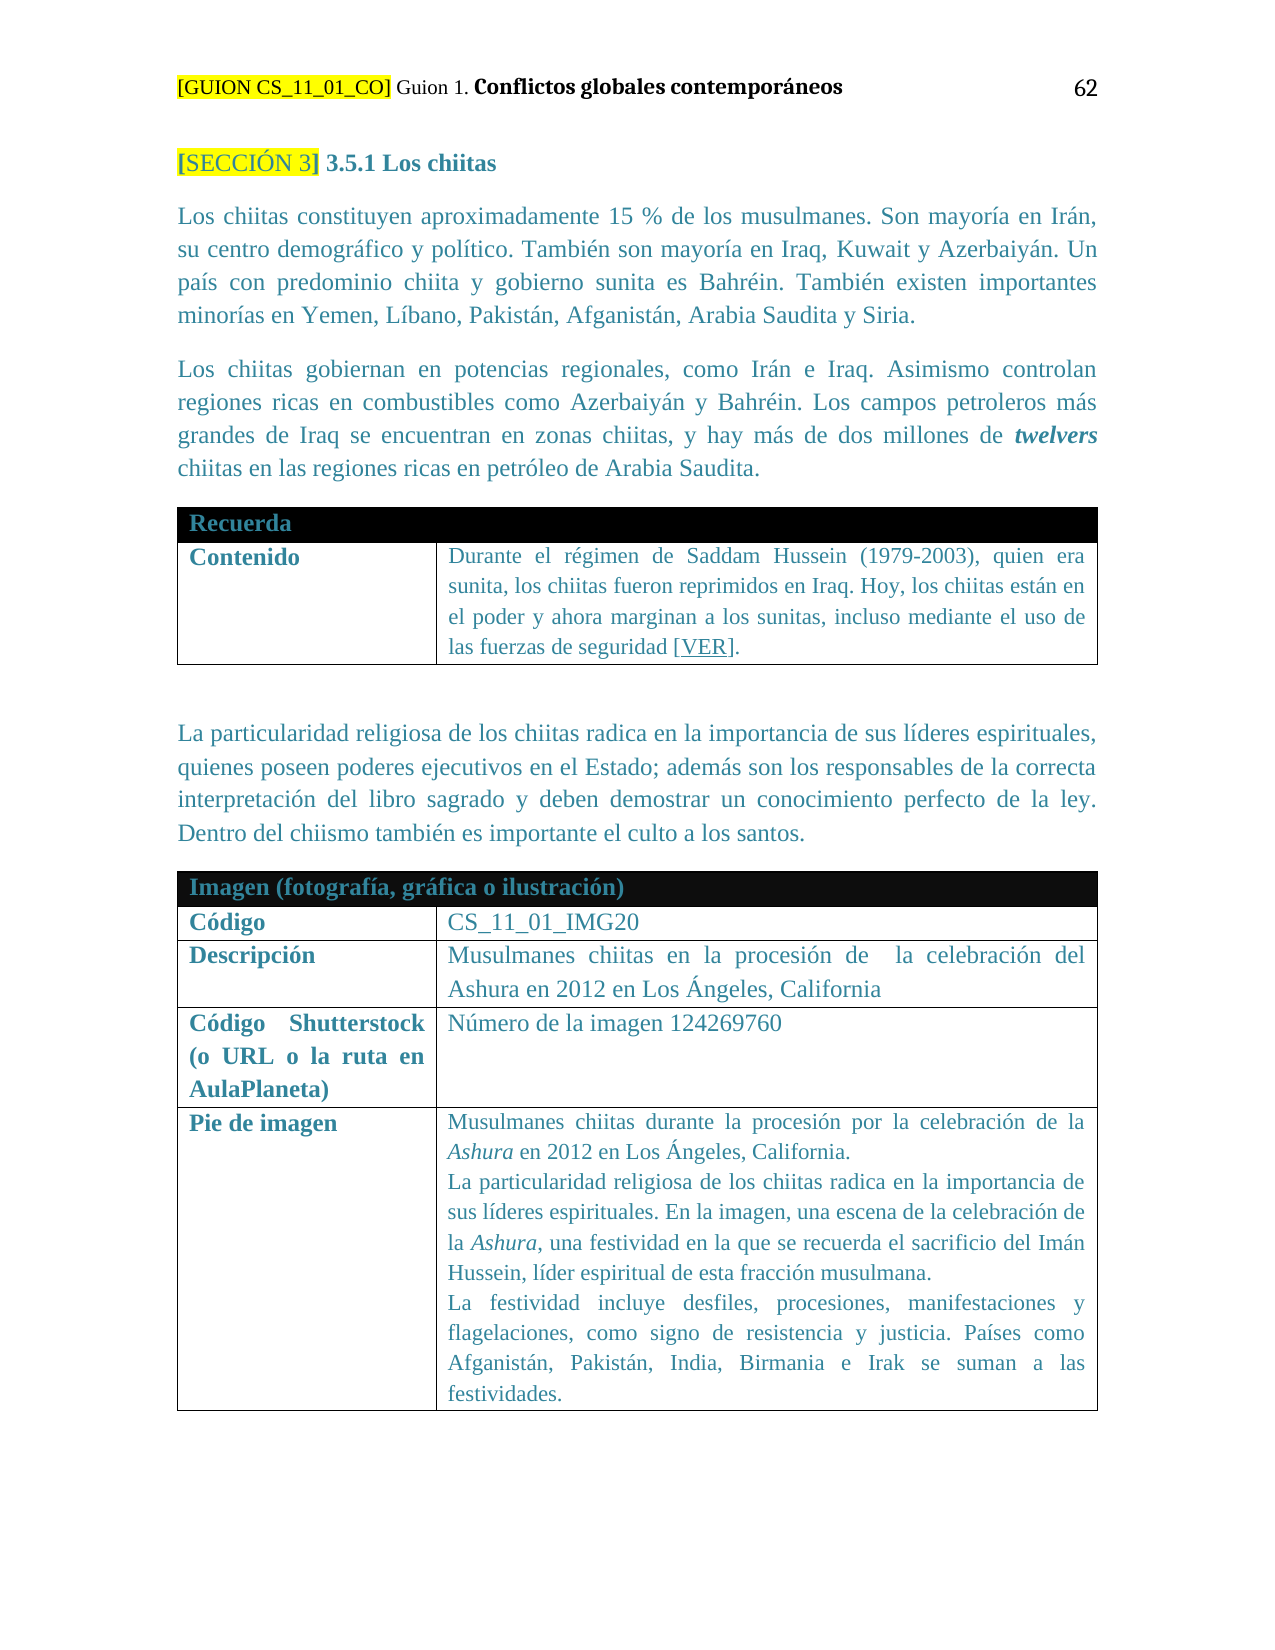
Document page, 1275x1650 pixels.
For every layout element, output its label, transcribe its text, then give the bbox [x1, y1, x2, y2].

text La particularidad religiosa de los chiitas radica en la importancia de sus líderes espirituales, quienes poseen poderes ejecutivos en el Estado; además son los responsables de la correcta interpretación del libro sagrado y deben demostrar un conocimiento perfecto de la ley. Dentro del chiismo también es importante el culto a los santos. [177, 718, 1098, 846]
text Los chiitas constituyen aproximadamente 15 % de los musulmanes. Son mayoría en Irán, su centro demográfico y político. También son mayoría en Iraq, Kuwait y Azerbaiyán. Un país con predominio chiita y gobierno sunita es Bahréin. También existen importantes minorías en Yemen, Líbano, Pakistán, Afganistán, Arabia Saudita y Siria. [177, 201, 1098, 329]
table_cell Durante el régimen de Saddam Hussein (1979-2003), quien era sunita, los chiitas fueron reprimidos en Iraq. Hoy, los chiitas están en el poder y ahora marginan a los sunitas, incluso mediante el uso de las fuerzas de seguridad [VER]. [437, 543, 1097, 664]
table_cell Musulmanes chiitas en la procesión de la celebración del Ashura en 2012 en Los Ángeles, California [437, 941, 1097, 1007]
table_header Imagen (fotografía, gráfica o ilustración) [178, 873, 1097, 906]
table_cell Contenido [178, 543, 436, 664]
table_cell Código Shutterstock (o URL o la ruta en AulaPlaneta) [178, 1008, 436, 1107]
text [SECCIÓN 3] 3.5.1 Los chiitas [319, 148, 1098, 176]
table_cell Número de la imagen 124269760 [437, 1008, 1097, 1107]
table_header Recuerda [178, 508, 1097, 541]
table_cell Pie de imagen [178, 1108, 436, 1410]
table_cell Descripción [178, 941, 436, 1007]
text Los chiitas gobiernan en potencias regionales, como Irán e Iraq. Asimismo controlan regiones ricas en combustibles como Azerbaiyán y Bahréin. Los campos petroleros más grandes de Iraq se encuentran en zonas chiitas, y hay más de dos millones de twelvers chiitas en las regiones ricas en petróleo de Arabia Saudita. [177, 354, 1098, 482]
table_cell Código [178, 907, 436, 939]
table_cell CS_11_01_IMG20 [437, 907, 1097, 939]
table_cell Musulmanes chiitas durante la procesión por la celebración de la Ashura en 2012 en Los Ángeles, California. La particularidad religiosa de los chiitas radica en la importancia de sus líderes espirituales. En la imagen, una escena de la celebración de la Ashura, una festividad en la que se recuerda el sacrificio del Imán Hussein, líder espiritual de esta fracción musulmana. La festividad incluye desfiles, procesiones, manifestaciones y flagelaciones, como signo de resistencia y justicia. Países como Afganistán, Pakistán, India, Birmania e Irak se suman a las festividades. [437, 1108, 1097, 1410]
